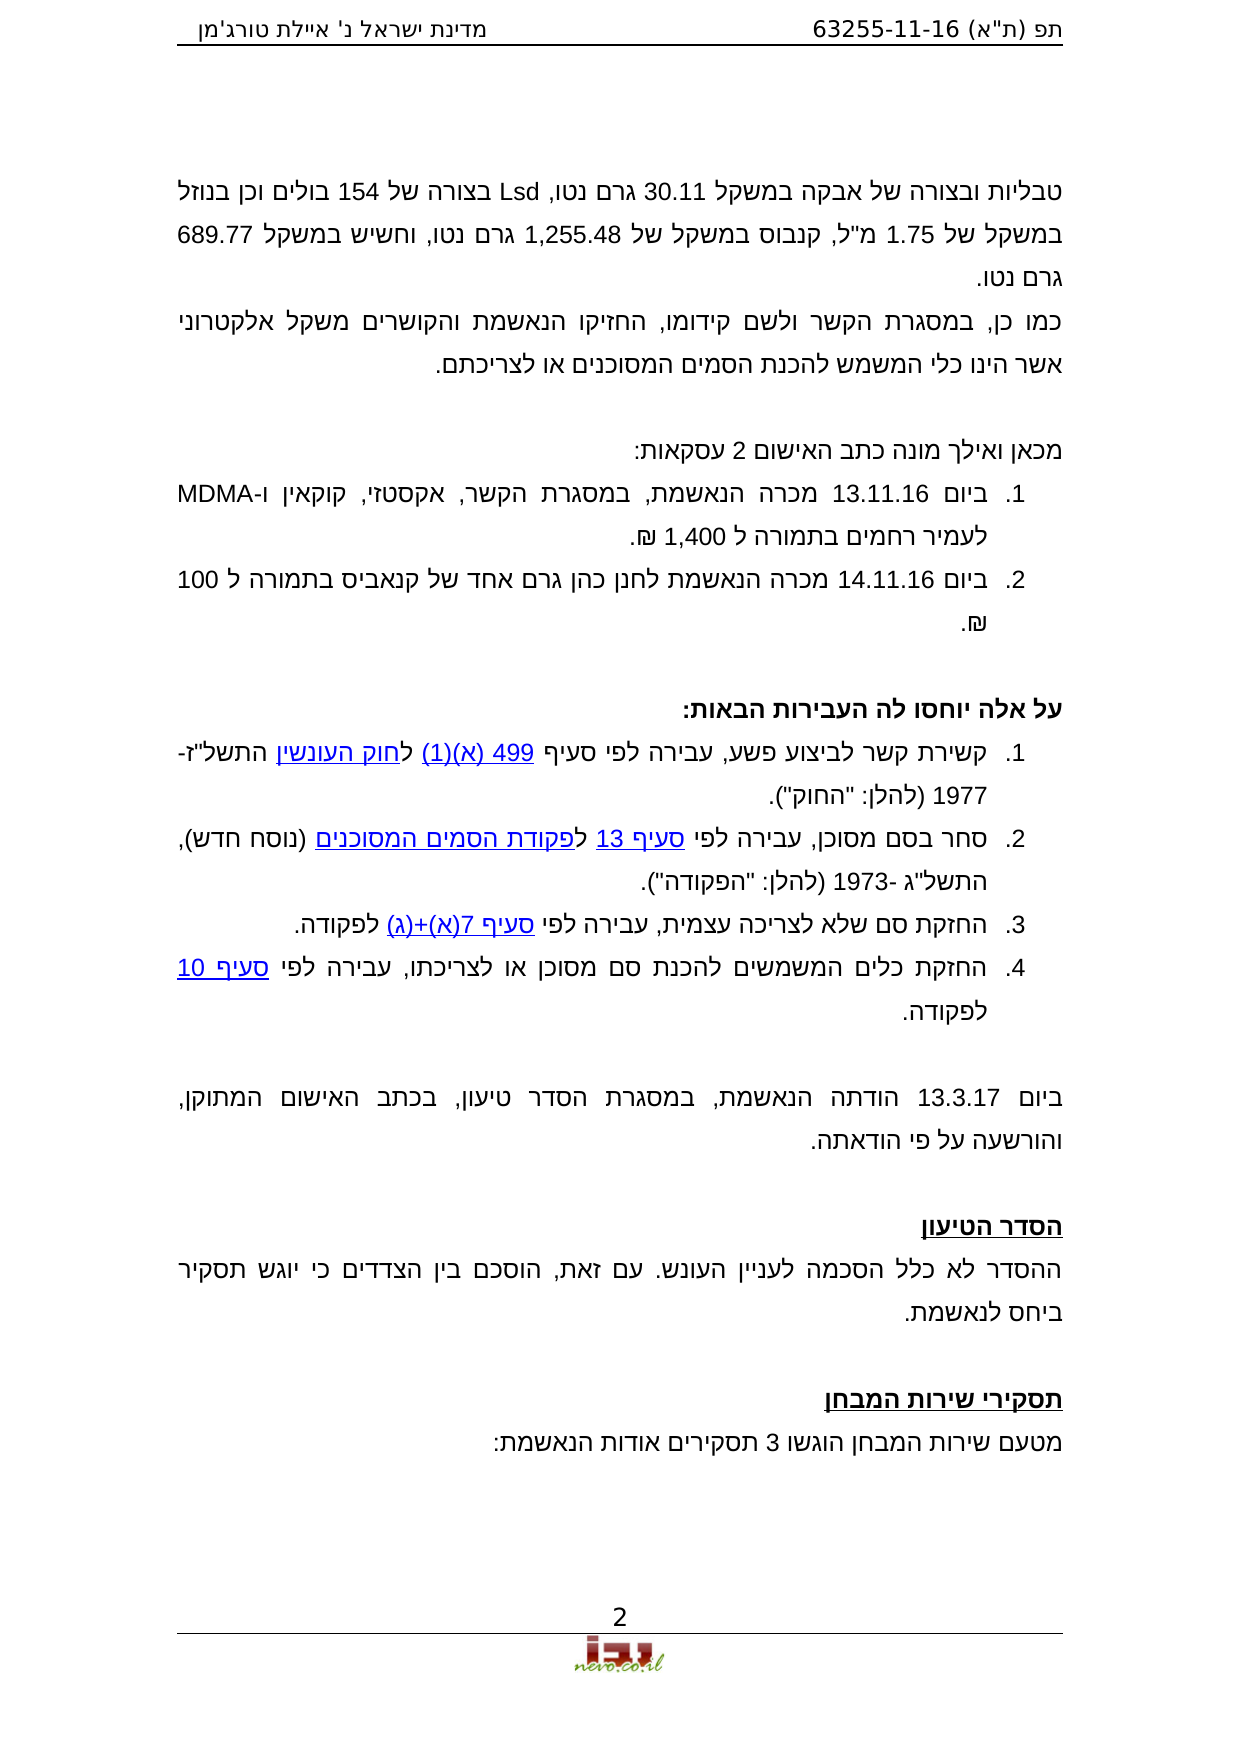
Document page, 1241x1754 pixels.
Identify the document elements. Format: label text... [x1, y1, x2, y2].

list קשירת קשר לביצוע פשע, עבירה לפי סעיף 499 (א)(1) לחוק העונשין התשל"ז-1977 (להלן: "החוק"). [177, 738, 1026, 810]
text על אלה יוחסו לה העבירות הבאות: [177, 695, 1063, 723]
text ביום 13.3.17 הודתה הנאשמת, במסגרת הסדר טיעון, בכתב האישום המתוקן, והורשעה על פי הודאתה. [177, 1083, 1063, 1155]
list ביום 14.11.16 מכרה הנאשמת לחנן כהן גרם אחד של קנאביס בתמורה ל 100 ₪. [177, 565, 1026, 637]
text מכאן ואילך מונה כתב האישום 2 עסקאות: [177, 436, 1063, 465]
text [177, 177, 1063, 292]
text ההסדר לא כלל הסכמה לעניין העונש. עם זאת, הוסכם בין הצדדים כי יוגש תסקיר ביחס לנאשמת. [177, 1255, 1063, 1327]
list החזקת כלים המשמשים להכנת סם מסוכן או לצריכתו, עבירה לפי סעיף 10 לפקודה. [177, 953, 1026, 1025]
text כמו כן, במסגרת הקשר ולשם קידומו, החזיקו הנאשמת והקושרים משקל אלקטרוני אשר הינו כלי המשמש להכנת הסמים המסוכנים או לצריכתם. [177, 307, 1063, 378]
list סחר בסם מסוכן, עבירה לפי סעיף 13 לפקודת הסמים המסוכנים (נוסח חדש), התשל"ג -1973 (להלן: "הפקודה"). [177, 824, 1026, 896]
list החזקת סם שלא לצריכה עצמית, עבירה לפי סעיף 7(א)+(ג) לפקודה. [177, 910, 1026, 939]
text תסקירי שירות המבחן [177, 1385, 1063, 1413]
text הסדר הטיעון [177, 1212, 1063, 1241]
text מטעם שירות המבחן הוגשו 3 תסקירים אודות הנאשמת: [177, 1428, 1063, 1457]
list ביום 13.11.16 מכרה הנאשמת, במסגרת הקשר, אקסטזי, קוקאין ו-MDMA לעמיר רחמים בתמורה ל 1,400 ₪. [177, 479, 1026, 551]
picture [574, 1635, 666, 1673]
